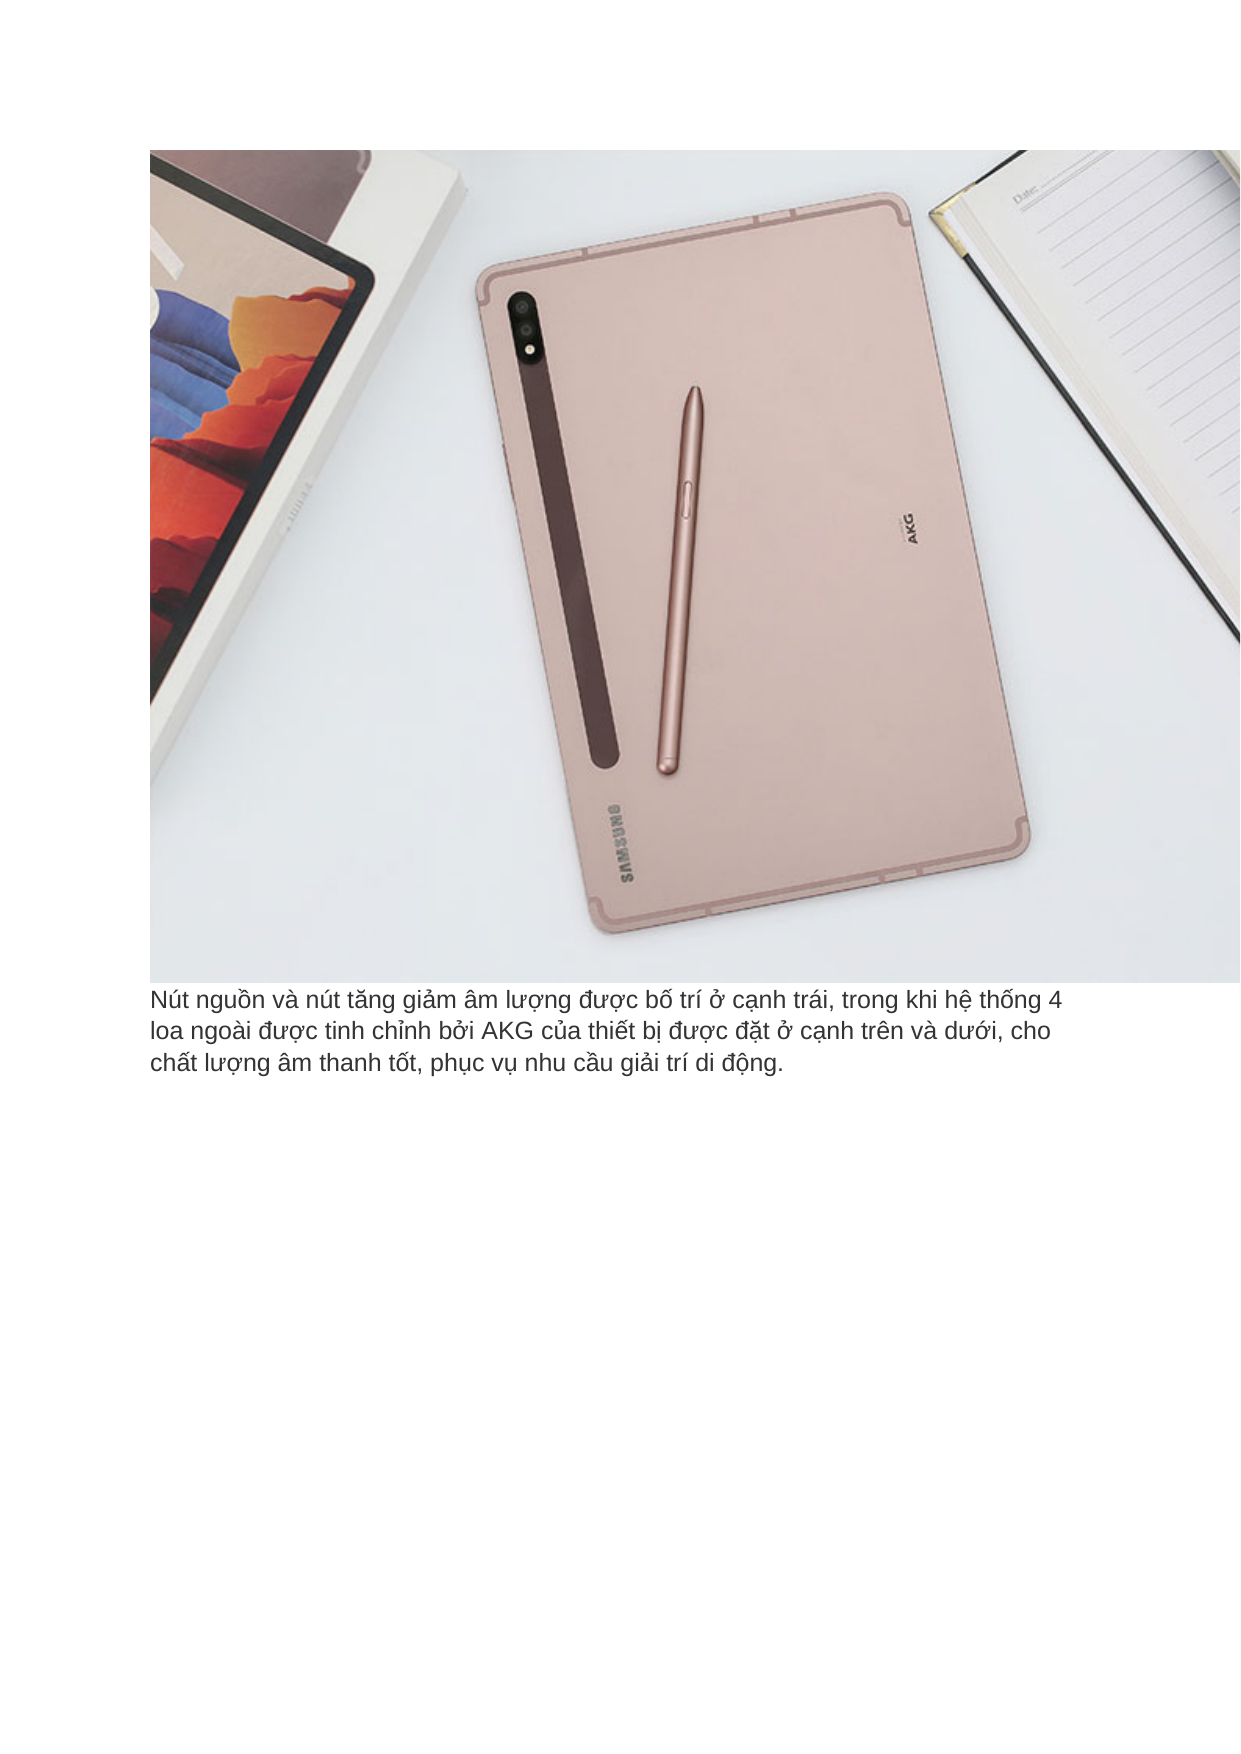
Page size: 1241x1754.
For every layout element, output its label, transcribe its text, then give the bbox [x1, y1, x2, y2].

picture [150, 150, 1241, 983]
text Nút nguồn và nút tăng giảm âm lượng được bố trí ở cạnh trái, trong khi hệ thống 4 loa ngoài được tinh chỉnh bởi AKG của thiết bị được đặt ở cạnh trên và dưới, cho chất lượng âm thanh tốt, phục vụ nhu cầu giải trí di động. [150, 983, 1090, 1076]
